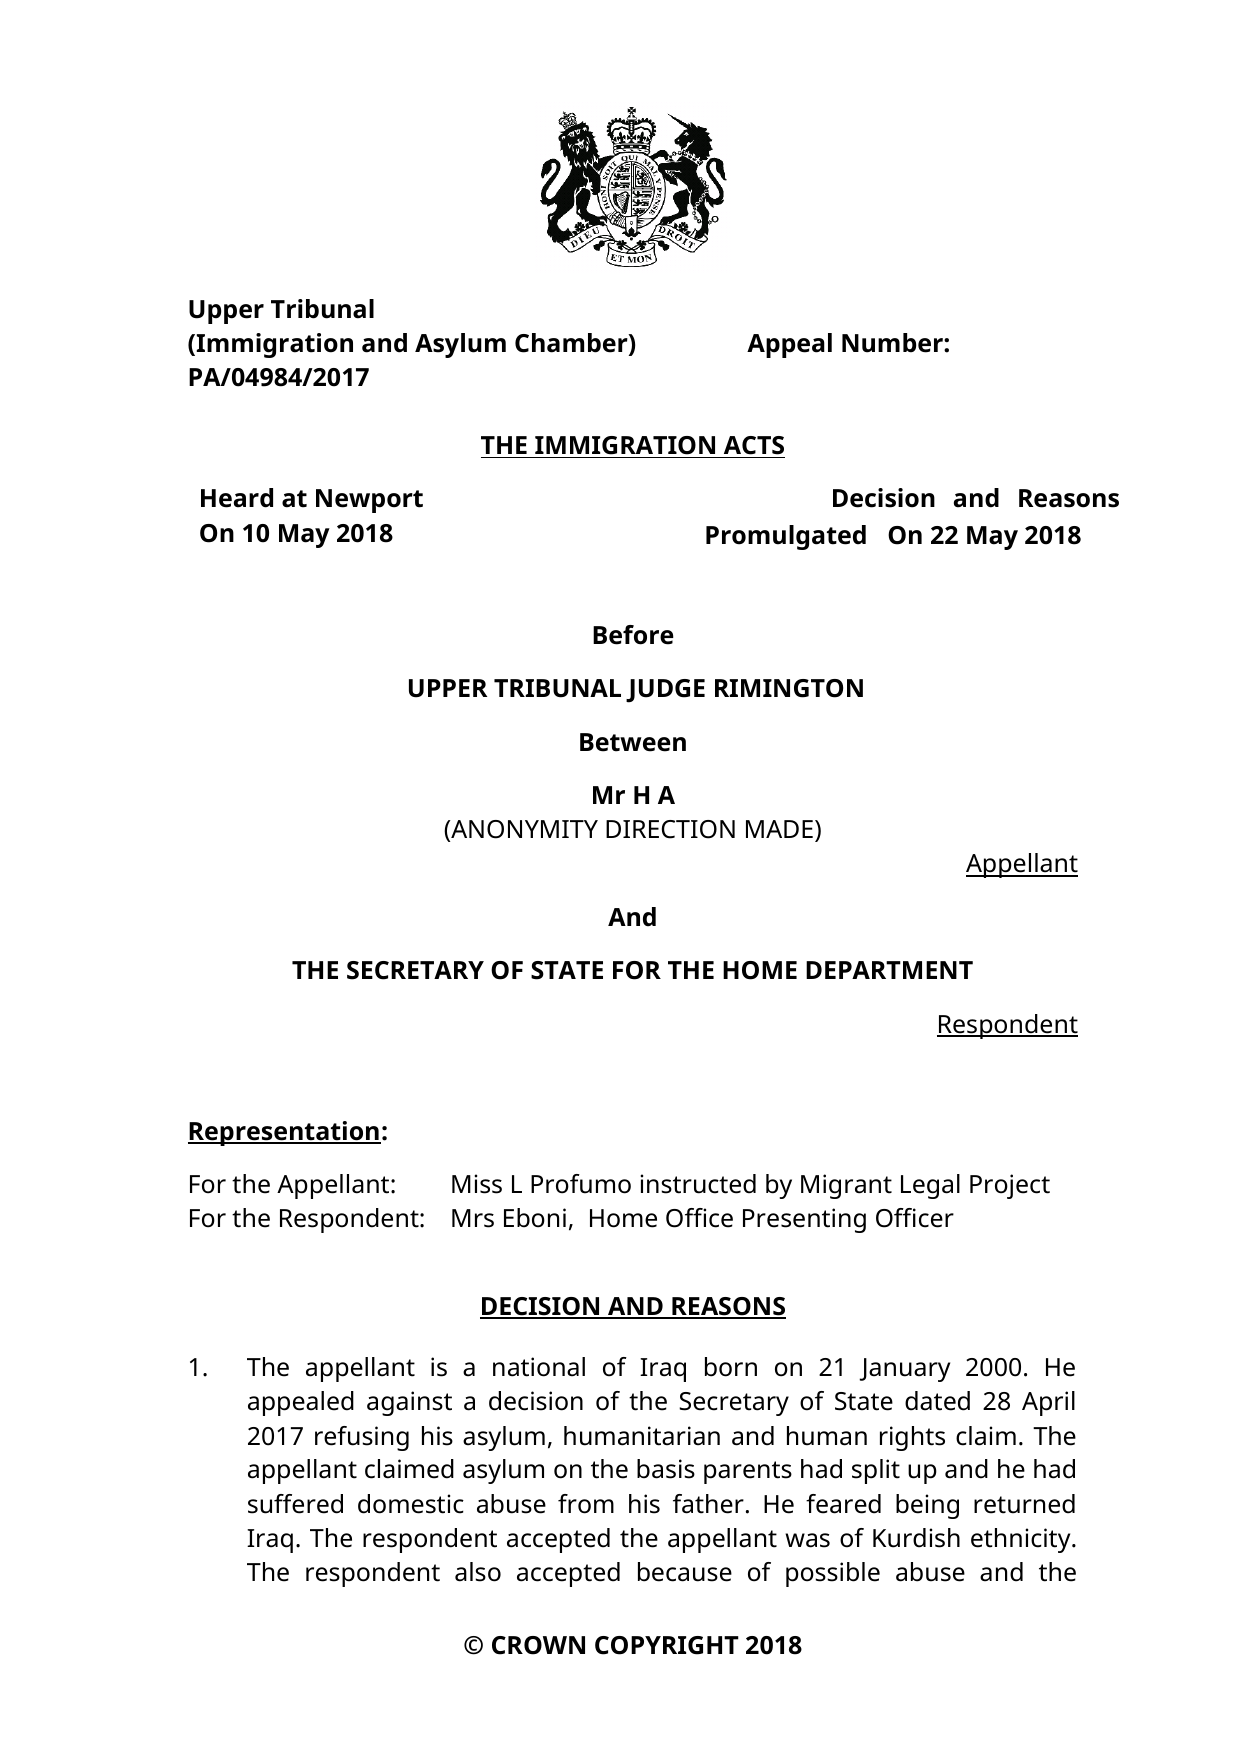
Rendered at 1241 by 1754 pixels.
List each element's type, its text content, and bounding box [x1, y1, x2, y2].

picture [534, 102, 731, 273]
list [187, 1350, 1078, 1588]
text And [187, 899, 1078, 933]
text For the Respondent: Mrs Eboni, Home Office Presenting Officer [187, 1201, 1078, 1235]
text Representation: [187, 1113, 1078, 1147]
text Between [187, 724, 1078, 758]
text Upper Tribunal [187, 291, 1078, 326]
text Mr H A [187, 778, 1078, 812]
text DECISION AND REASONS [187, 1288, 1078, 1322]
text Respondent [187, 1006, 1078, 1040]
text For the Appellant: Miss L Profumo instructed by Migrant Legal Project [187, 1167, 1078, 1201]
table_header Decision and Reasons Promulgated On 22 May 2018 [629, 481, 1132, 571]
text THE IMMIGRATION ACTS [187, 428, 1078, 462]
text THE SECRETARY OF STATE FOR THE HOME DEPARTMENT [187, 953, 1078, 987]
text (Immigration and Asylum Chamber) Appeal Number: PA/04984/2017 [187, 326, 1078, 394]
text UPPER TRIBUNAL JUDGE RIMINGTON [187, 671, 1078, 705]
text Appellant [187, 846, 1078, 880]
table_header Heard at Newport On 10 May 2018 [188, 481, 629, 571]
text Before [187, 618, 1078, 652]
text (ANONYMITY DIRECTION MADE) [187, 812, 1078, 846]
